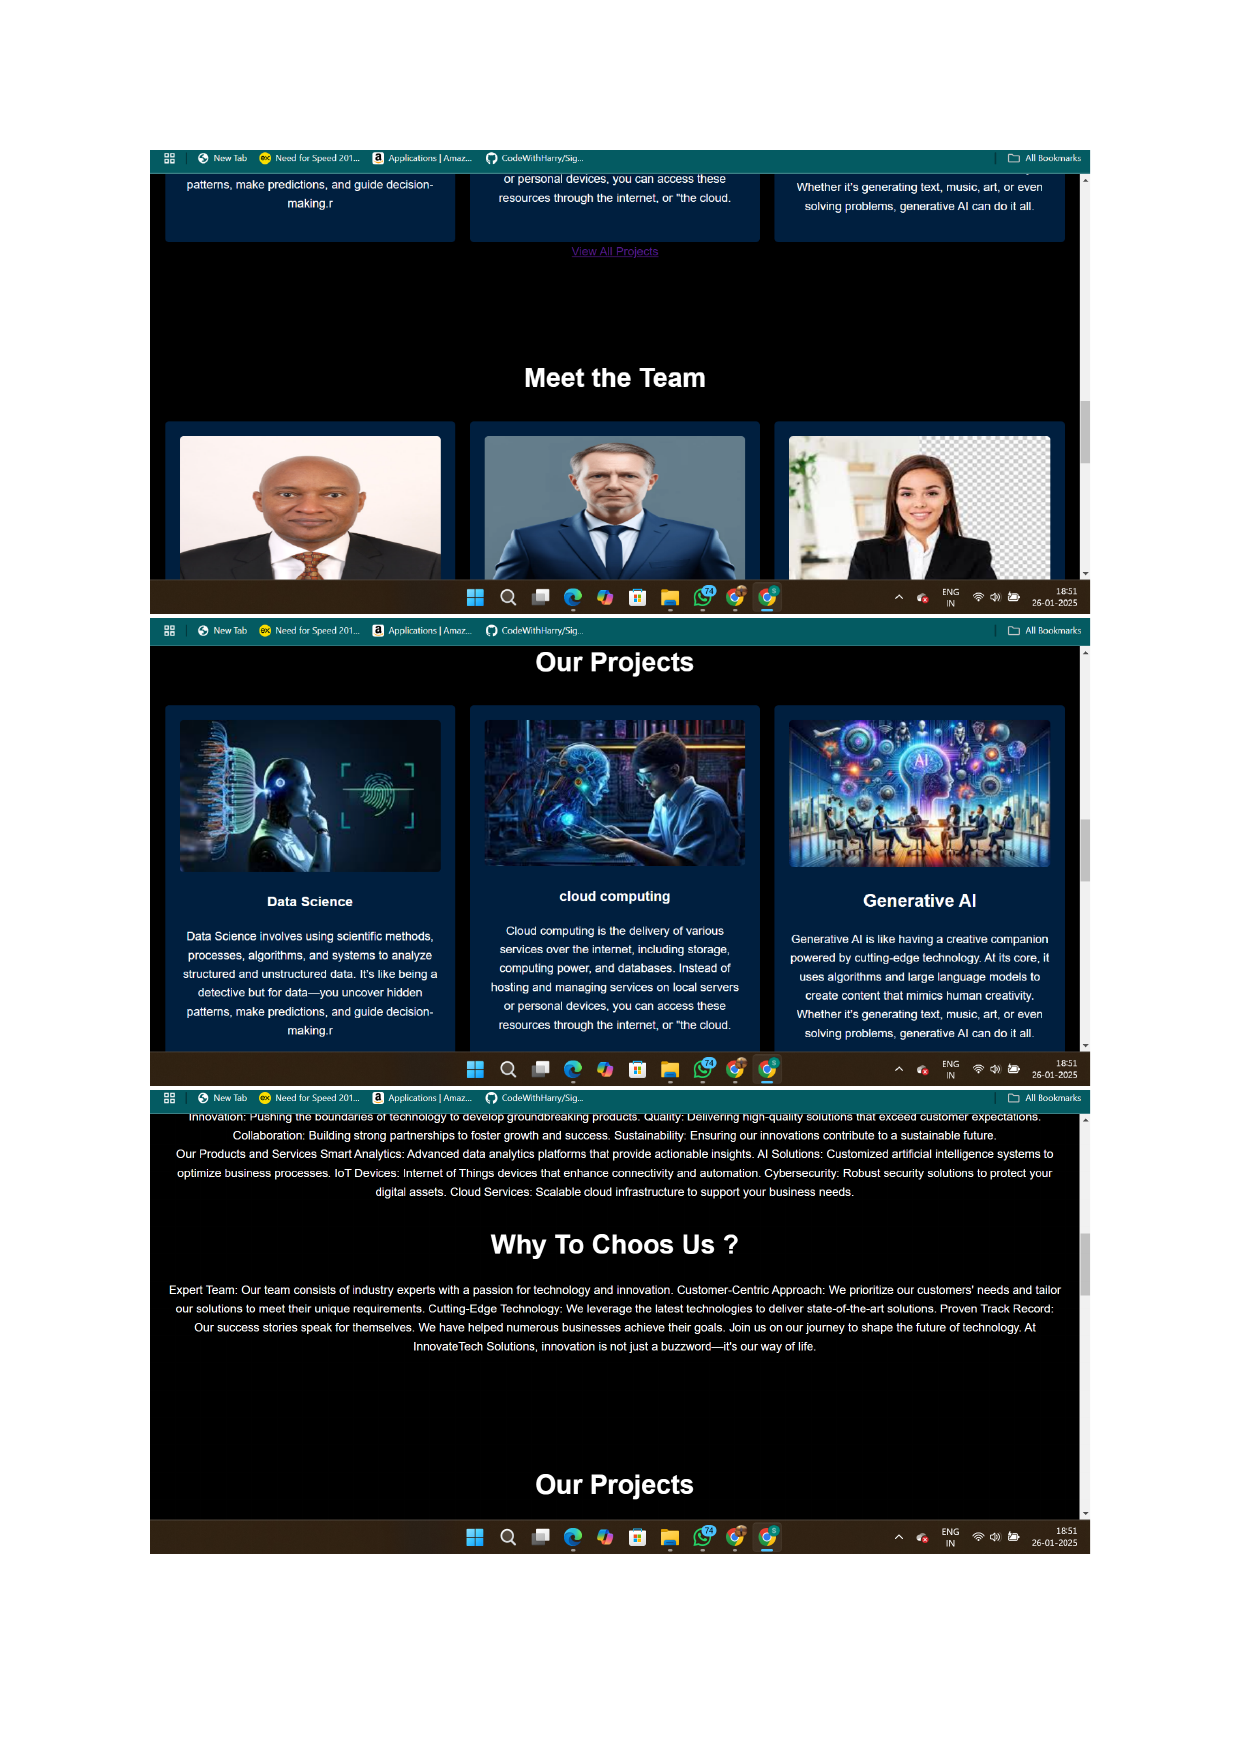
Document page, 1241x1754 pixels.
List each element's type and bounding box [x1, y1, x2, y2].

picture [150, 150, 1091, 614]
picture [150, 618, 1091, 1086]
picture [150, 1090, 1091, 1554]
